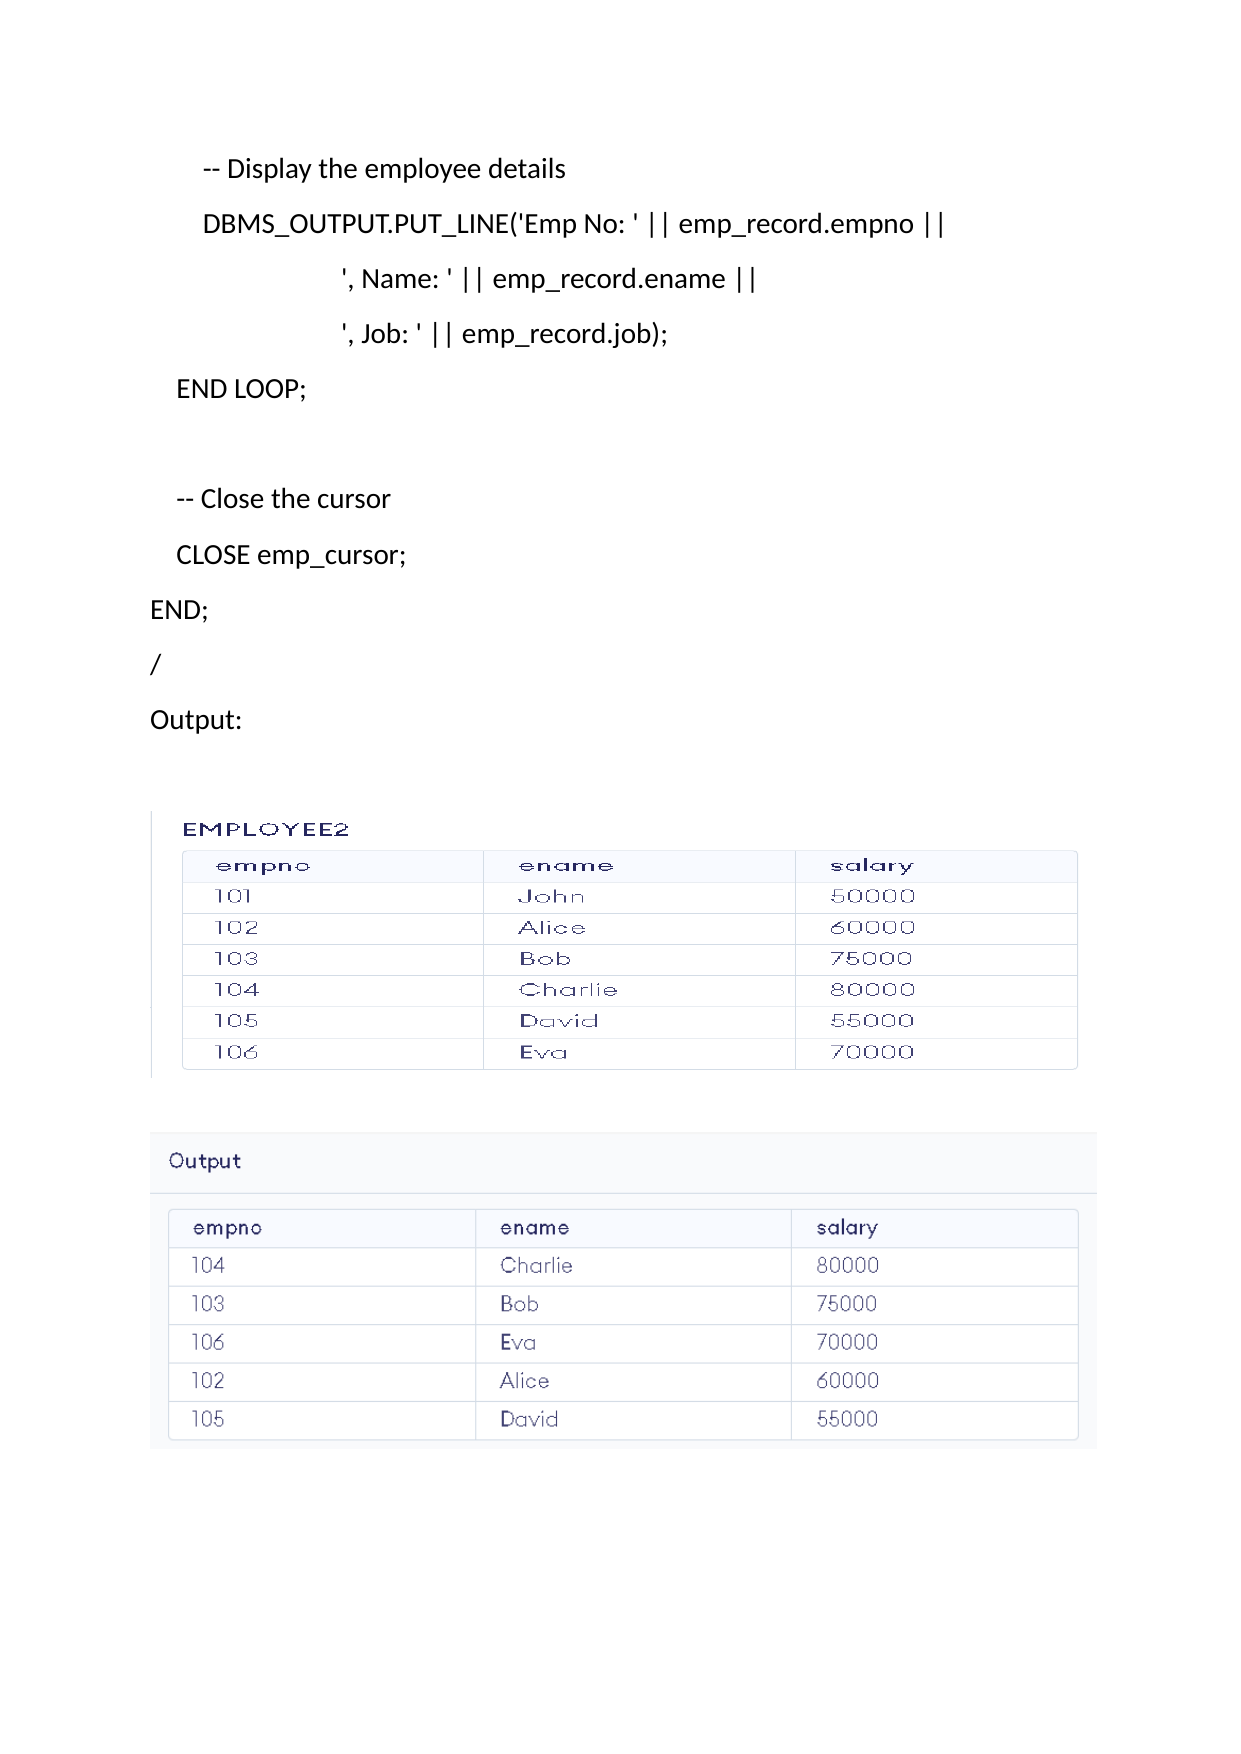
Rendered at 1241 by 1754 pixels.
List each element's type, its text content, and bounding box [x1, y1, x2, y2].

picture [150, 811, 1079, 1078]
text Output: [150, 701, 1090, 737]
text DBMS_OUTPUT.PUT_LINE('Emp No: ' || emp_record.empno || [150, 205, 1090, 241]
text -- Display the employee details [150, 150, 1090, 186]
text ', Job: ' || emp_record.job); [150, 315, 1090, 351]
text END LOOP; [150, 370, 1090, 406]
text END; [150, 591, 1090, 626]
text ', Name: ' || emp_record.ename || [150, 260, 1090, 296]
picture [150, 1132, 1097, 1449]
text -- Close the cursor [150, 481, 1090, 516]
text / [150, 646, 1090, 682]
text CLOSE emp_cursor; [150, 536, 1090, 571]
